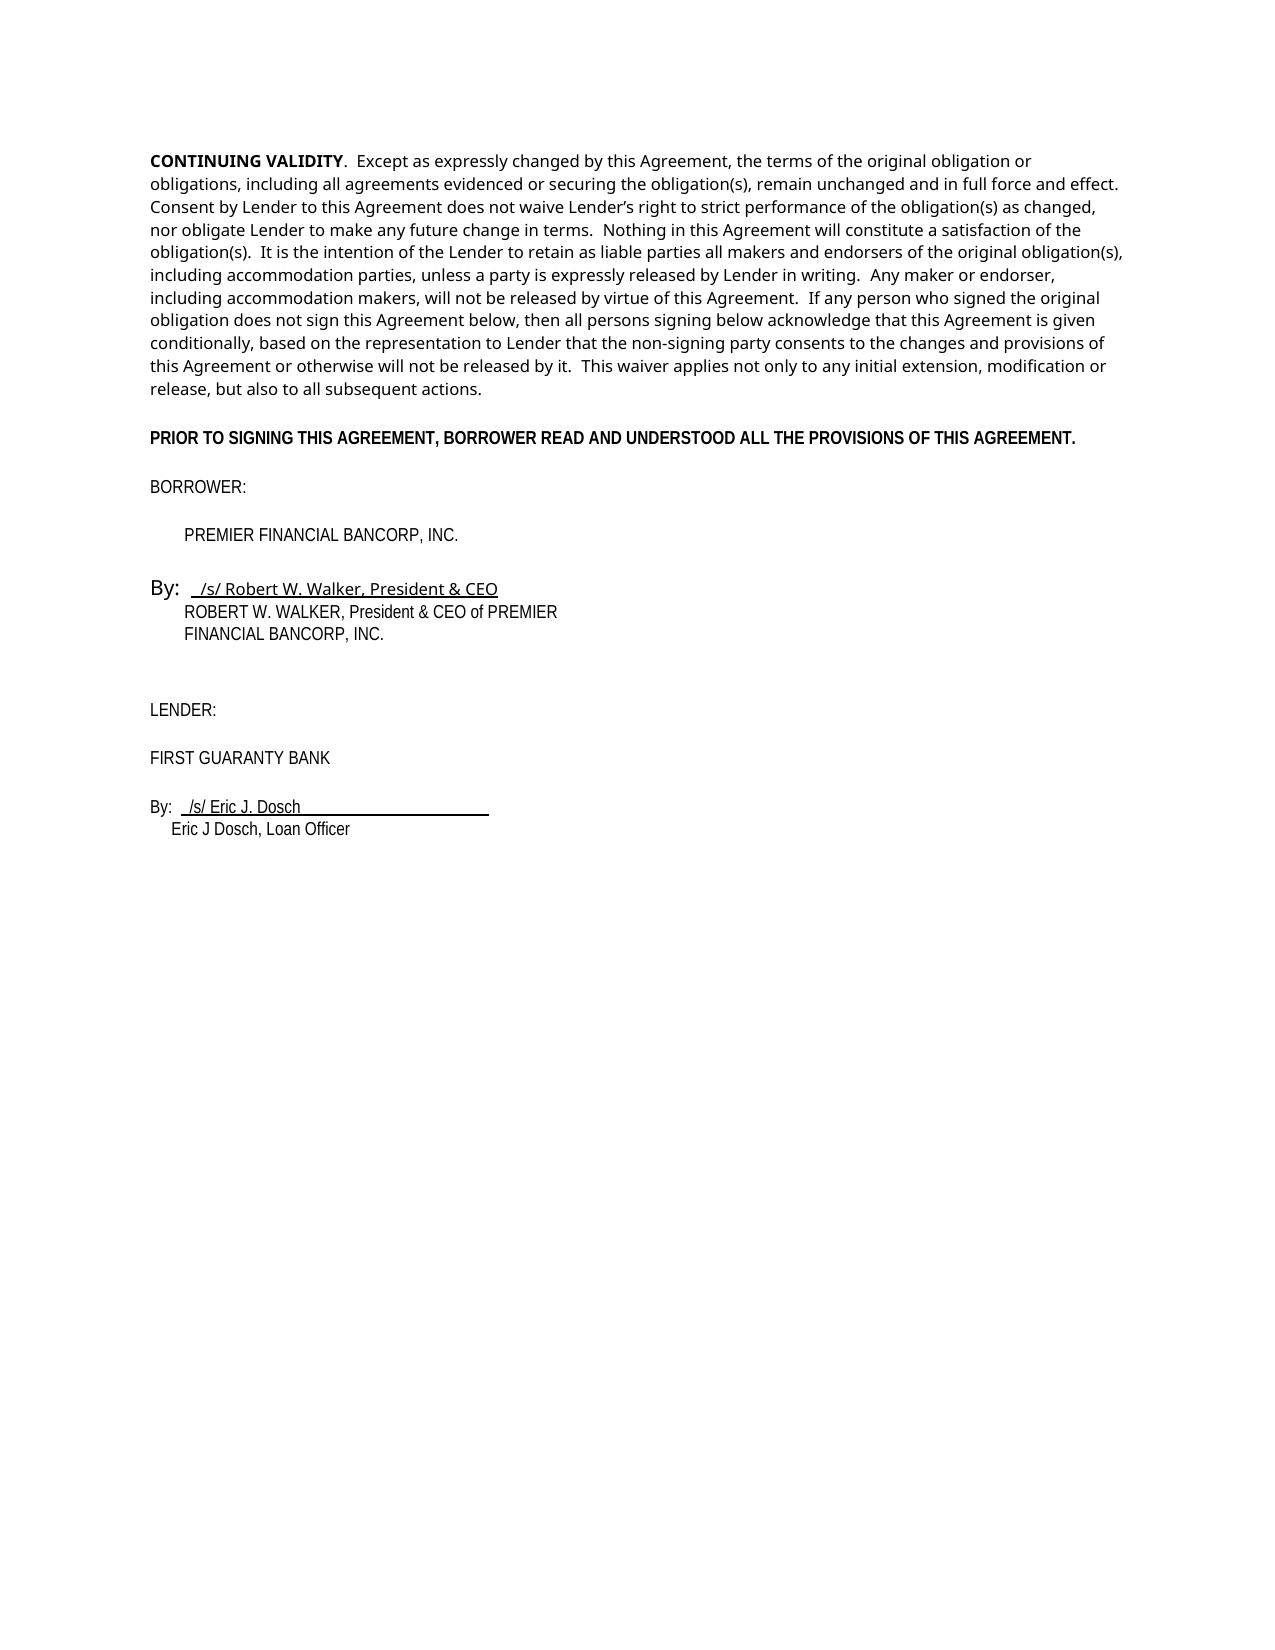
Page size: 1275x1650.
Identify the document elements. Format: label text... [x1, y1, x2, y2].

text BORROWER: [150, 476, 1125, 497]
text FINANCIAL BANCORP, INC. [150, 623, 1125, 644]
text LENDER: [150, 698, 1125, 720]
text By: /s/ Eric J. Dosch [150, 796, 1125, 817]
text Eric J Dosch, Loan Officer [150, 817, 1125, 839]
text PRIOR TO SIGNING THIS AGREEMENT, BORROWER READ AND UNDERSTOOD ALL THE PROVISIONS OF THIS AGREEMENT. [150, 427, 1125, 448]
text CONTINUING VALIDITY. Except as expressly changed by this Agreement, the terms of the original obligation or obligations, including all agreements evidenced or securing the obligation(s), remain unchanged and in full force and effect. Consent by Lender to this Agreement does not waive Lender’s right to strict performance of the obligation(s) as changed, nor obligate Lender to make any future change in terms. Nothing in this Agreement will constitute a satisfaction of the obligation(s). It is the intention of the Lender to retain as liable parties all makers and endorsers of the original obligation(s), including accommodation parties, unless a party is expressly released by Lender in writing. Any maker or endorser, including accommodation makers, will not be released by virtue of this Agreement. If any person who signed the original obligation does not sign this Agreement below, then all persons signing below acknowledge that this Agreement is given conditionally, based on the representation to Lender that the non-signing party consents to the changes and provisions of this Agreement or otherwise will not be released by it. This waiver applies not only to any initial extension, modification or release, but also to all subsequent actions. [150, 150, 1125, 400]
text FIRST GUARANTY BANK [150, 747, 1125, 769]
text PREMIER FINANCIAL BANCORP, INC. [150, 524, 1125, 546]
text ROBERT W. WALKER, President & CEO of PREMIER [150, 601, 1125, 623]
text By: /s/ Robert W. Walker, President & CEO [150, 573, 1125, 601]
